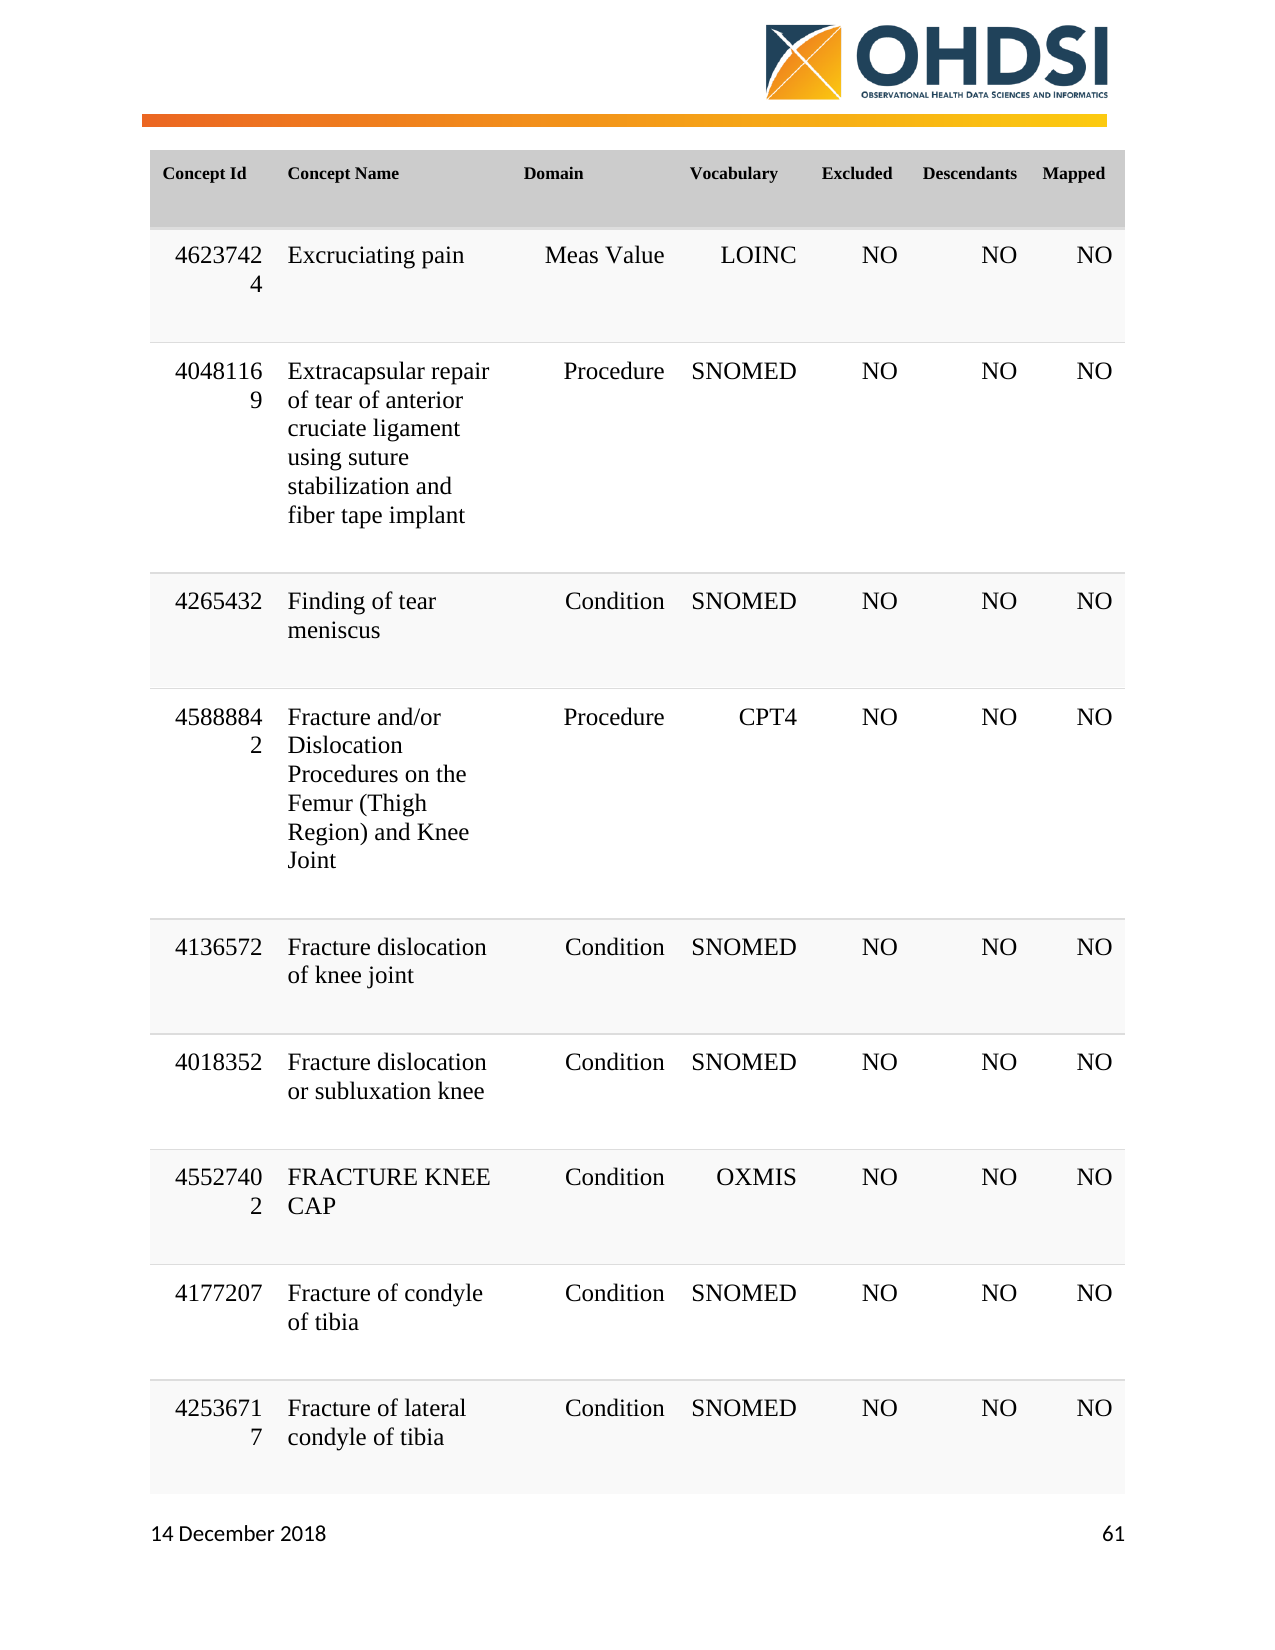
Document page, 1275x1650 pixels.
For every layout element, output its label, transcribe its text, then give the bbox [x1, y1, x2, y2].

picture [748, 11, 1125, 114]
table_header Excluded [809, 150, 910, 227]
table_header Vocabulary [677, 150, 809, 227]
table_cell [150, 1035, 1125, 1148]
table_header Concept Id [150, 150, 275, 227]
table_header Concept Name [275, 150, 511, 227]
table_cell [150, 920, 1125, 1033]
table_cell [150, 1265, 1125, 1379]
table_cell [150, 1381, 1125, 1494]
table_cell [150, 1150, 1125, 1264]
table_header Domain [511, 150, 677, 227]
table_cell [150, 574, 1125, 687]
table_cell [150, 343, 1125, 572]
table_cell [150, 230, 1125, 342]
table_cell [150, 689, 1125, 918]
table_header Descendants [910, 150, 1030, 227]
table_header Mapped [1030, 150, 1125, 227]
